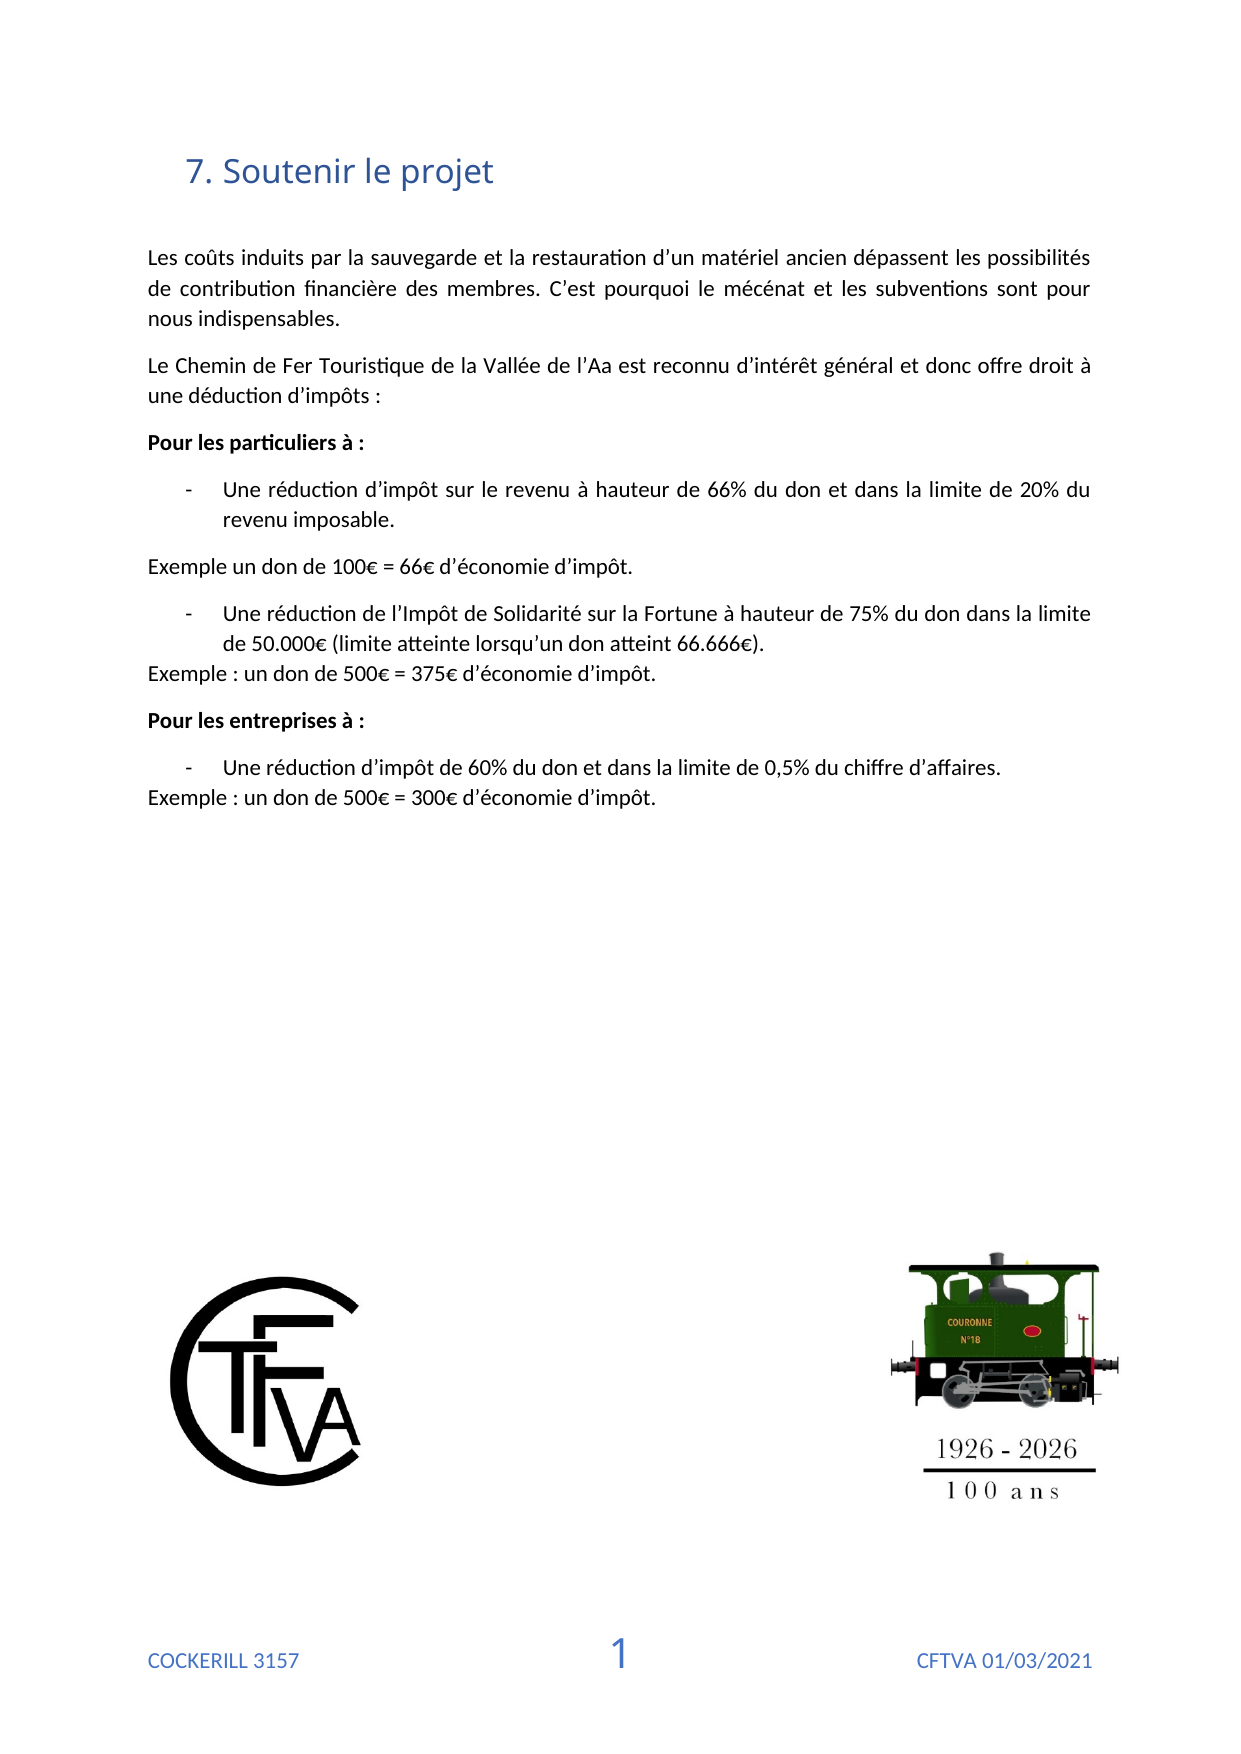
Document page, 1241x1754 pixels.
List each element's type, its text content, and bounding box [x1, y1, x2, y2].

picture [826, 1245, 1174, 1510]
list Exemple : un don de 500€ = 375€ d’économie d’impôt. [148, 659, 1093, 687]
text Le Chemin de Fer Touristique de la Vallée de l’Aa est reconnu d’intérêt général et donc offre droit à une déduction d’impôts : [148, 351, 1093, 409]
text Exemple un don de 100€ = 66€ d’économie d’impôt. [148, 552, 1093, 580]
list Une réduction d’impôt sur le revenu à hauteur de 66% du don et dans la limite de 20% du revenu imposable. [185, 475, 1093, 533]
text Pour les particuliers à : [148, 428, 1093, 456]
picture [147, 1259, 394, 1506]
list Une réduction de l’Impôt de Solidarité sur la Fortune à hauteur de 75% du don dans la limite de 50.000€ (limite atteinte lorsqu’un don atteint 66.666€). [185, 599, 1093, 657]
text Pour les entreprises à : [148, 706, 1093, 734]
subtitle Soutenir le projet [185, 148, 1093, 193]
list Une réduction d’impôt de 60% du don et dans la limite de 0,5% du chiffre d’affaires. [185, 753, 1093, 781]
list Exemple : un don de 500€ = 300€ d’économie d’impôt. [148, 783, 1093, 811]
text Les coûts induits par la sauvegarde et la restauration d’un matériel ancien dépassent les possibilités de contribution financière des membres. C’est pourquoi le mécénat et les subventions sont pour nous indispensables. [148, 243, 1093, 332]
